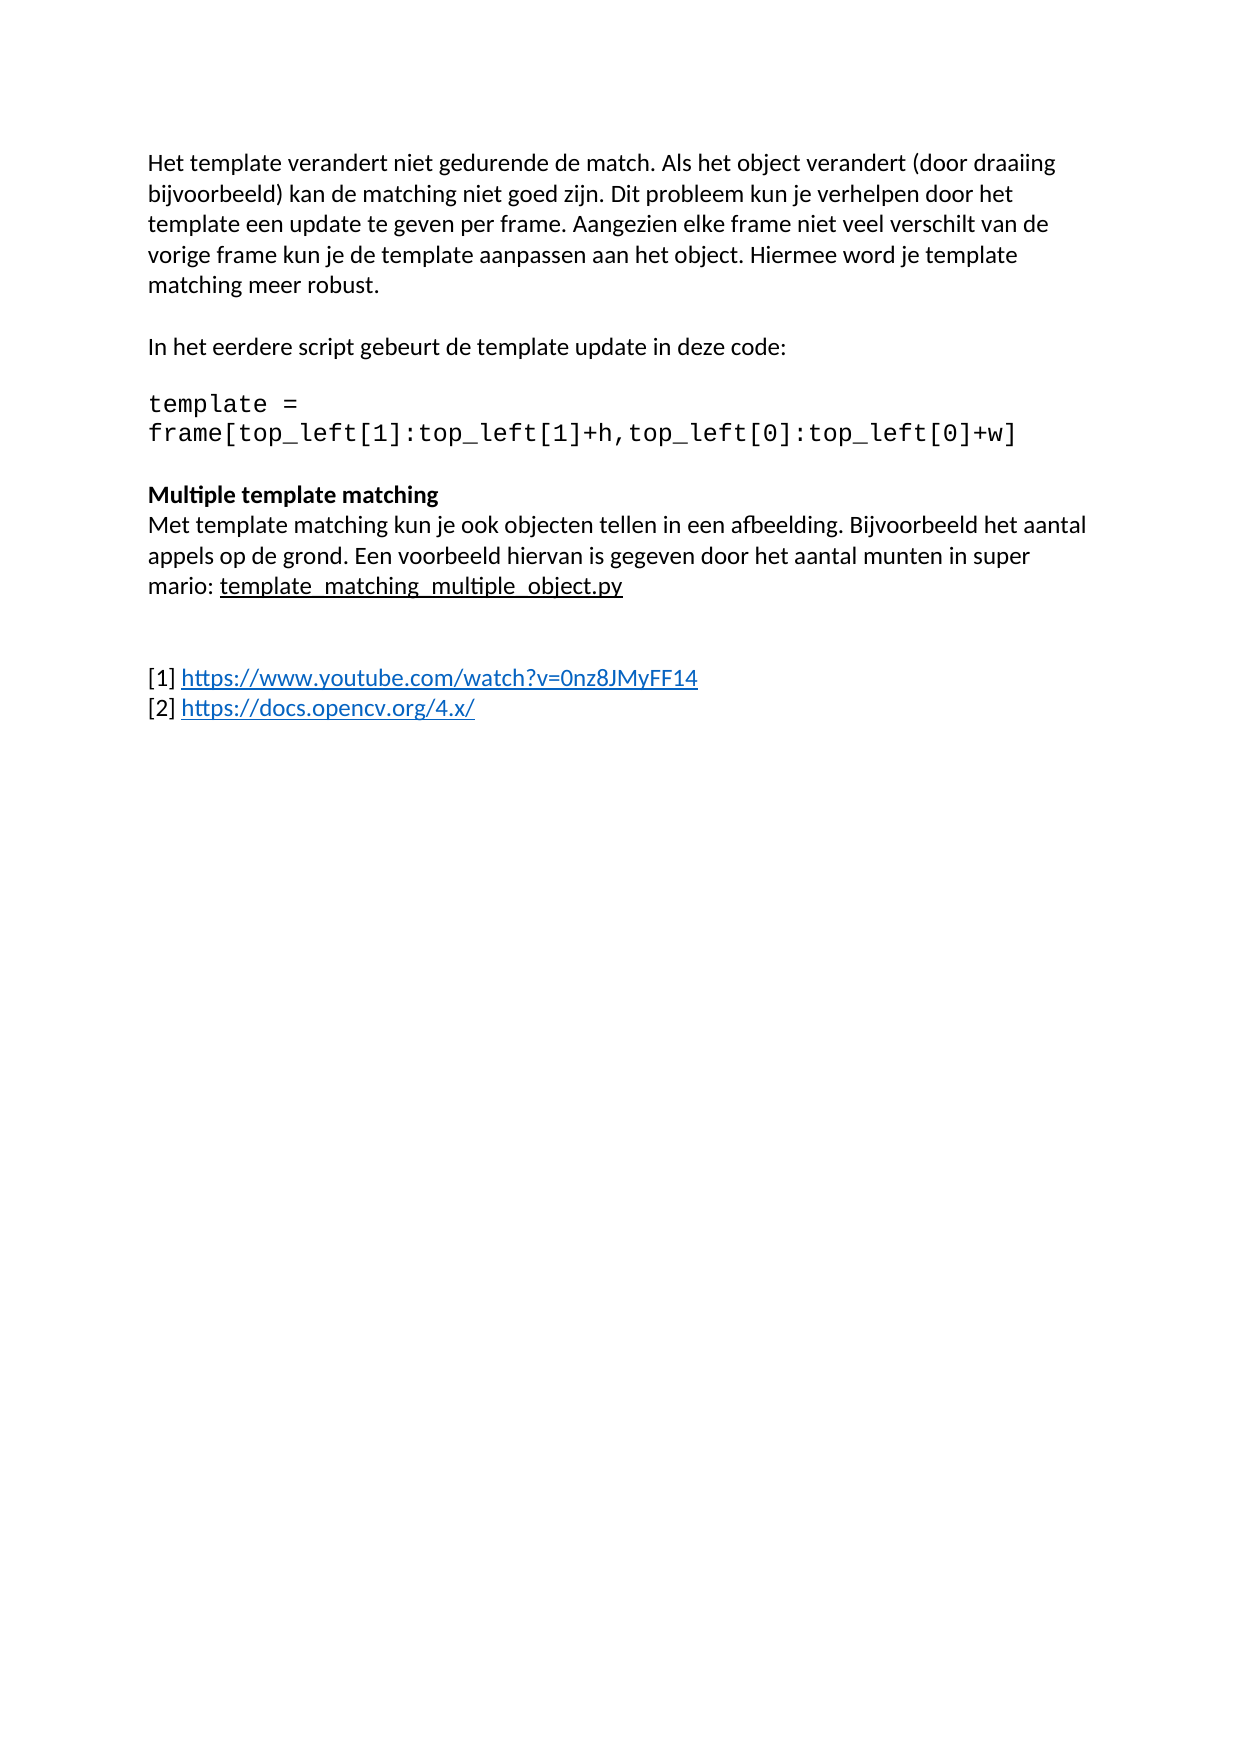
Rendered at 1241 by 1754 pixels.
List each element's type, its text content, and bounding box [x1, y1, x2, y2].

text [1] https://www.youtube.com/watch?v=0nz8JMyFF14 [148, 662, 1093, 693]
text Het template verandert niet gedurende de match. Als het object verandert (door draaiing bijvoorbeeld) kan de matching niet goed zijn. Dit probleem kun je verhelpen door het template een update te geven per frame. Aangezien elke frame niet veel verschilt van de vorige frame kun je de template aanpassen aan het object. Hiermee word je template matching meer robust. [148, 148, 1093, 300]
text [2] https://docs.opencv.org/4.x/ [148, 693, 1093, 723]
text Met template matching kun je ook objecten tellen in een afbeelding. Bijvoorbeeld het aantal appels op de grond. Een voorbeeld hiervan is gegeven door het aantal munten in super mario: template_matching_multiple_object.py [148, 509, 1093, 601]
text Multiple template matching [148, 479, 1093, 509]
text template = frame[top_left[1]:top_left[1]+h,top_left[0]:top_left[0]+w] [148, 392, 1093, 448]
text In het eerdere script gebeurt de template update in deze code: [148, 331, 1093, 361]
